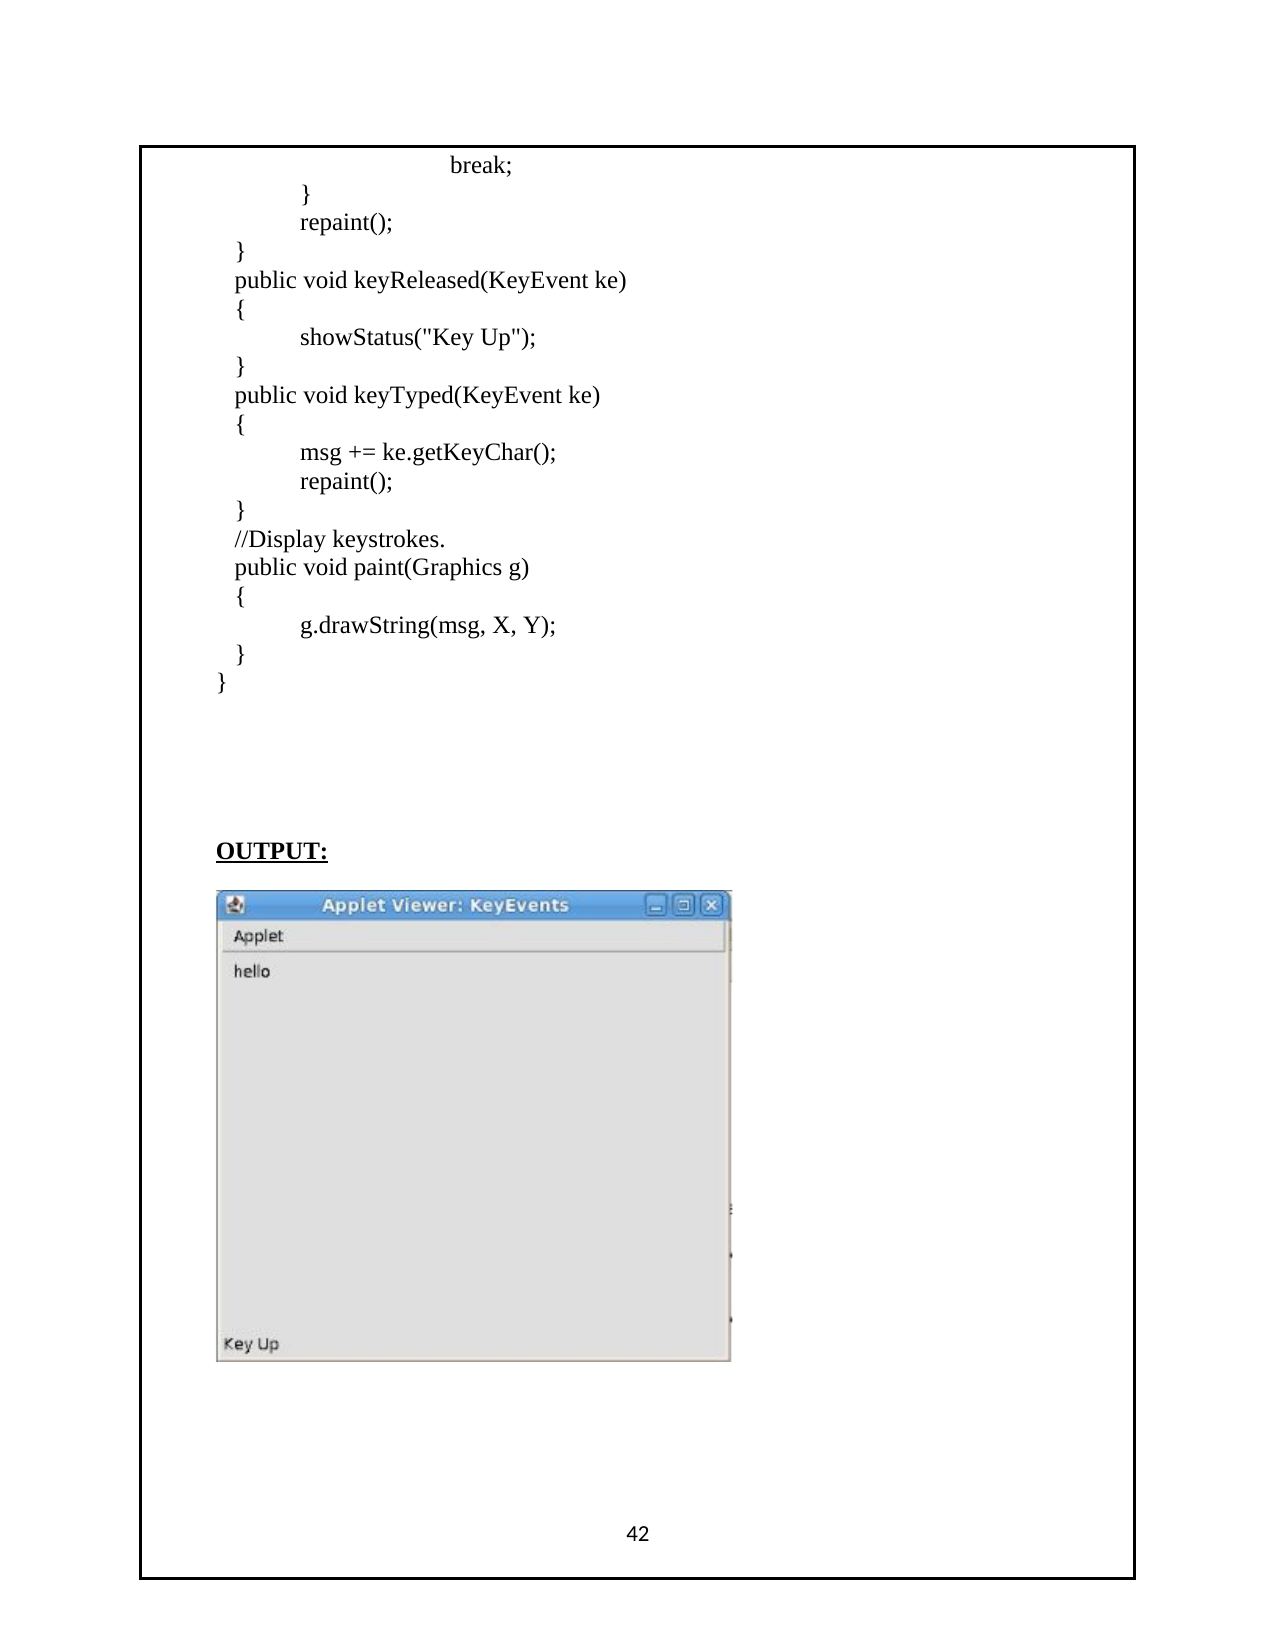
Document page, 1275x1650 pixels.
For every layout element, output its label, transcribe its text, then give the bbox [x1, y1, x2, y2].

text showStatus("Key Up"); [216, 322, 1125, 351]
text break; [216, 150, 1125, 179]
picture [215, 890, 733, 1362]
text repaint(); [216, 207, 1125, 236]
text public void paint(Graphics g) [216, 552, 1125, 581]
text { [216, 294, 1125, 322]
text } [216, 236, 1125, 265]
text repaint(); [216, 466, 1125, 495]
text } [216, 667, 1125, 696]
text } [216, 639, 1125, 667]
text g.drawString(msg, X, Y); [216, 610, 1125, 639]
text public void keyTyped(KeyEvent ke) [216, 380, 1125, 409]
text msg += ke.getKeyChar(); [216, 437, 1125, 466]
text } [216, 351, 1125, 380]
text } [216, 179, 1125, 207]
text { [216, 409, 1125, 437]
text { [216, 581, 1125, 610]
text //Display keystrokes. [216, 524, 1125, 552]
text public void keyReleased(KeyEvent ke) [216, 265, 1125, 294]
text OUTPUT: [216, 836, 1125, 865]
text } [216, 495, 1125, 524]
